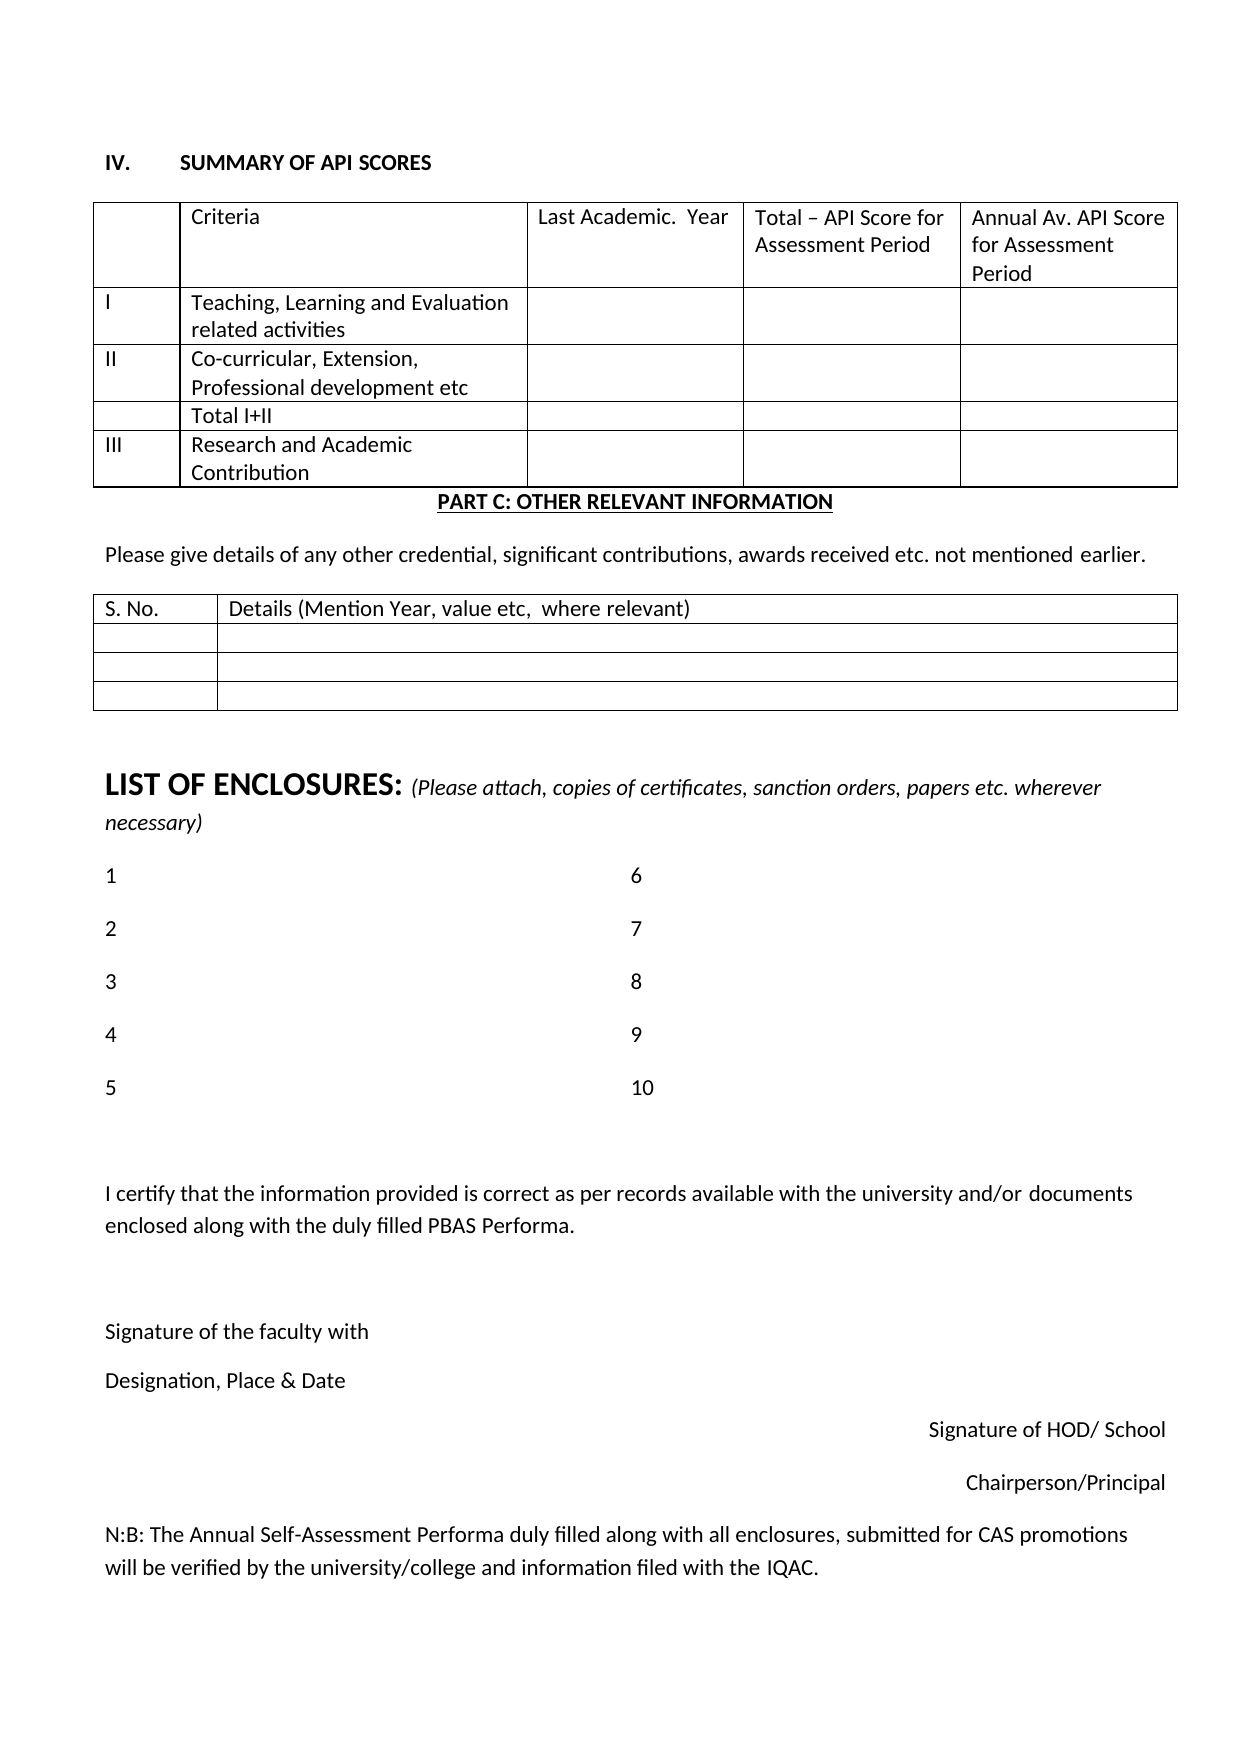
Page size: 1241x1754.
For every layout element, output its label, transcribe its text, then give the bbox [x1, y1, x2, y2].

text I certify that the information provided is correct as per records available with the university and/or documents enclosed along with the duly filled PBAS Performa. [105, 1179, 1153, 1239]
text Signature of the faculty with Designation, Place & Date [105, 1317, 370, 1394]
text LIST OF ENCLOSURES: (Please attach, copies of certificates, sanction orders, papers etc. wherever necessary) [105, 763, 1153, 836]
table_cell [744, 402, 960, 429]
table_cell [744, 288, 960, 343]
table_cell [961, 288, 1177, 343]
text Please give details of any other credential, significant contributions, awards received etc. not mentioned earlier. [105, 540, 1153, 568]
table_cell [744, 345, 960, 401]
table_header Total – API Score for Assessment Period [744, 203, 960, 287]
table_cell III [94, 431, 179, 486]
text PART C: OTHER RELEVANT INFORMATION [437, 488, 1153, 515]
table_cell [94, 402, 179, 429]
table_cell [528, 431, 743, 486]
table_cell Research and Academic Contribution [181, 431, 527, 486]
table_cell Teaching, Learning and Evaluation related activities [181, 288, 527, 343]
table_cell [94, 682, 217, 709]
table_cell 2 [101, 904, 373, 957]
table_cell 4 [101, 1010, 373, 1063]
table_cell 10 [373, 1063, 657, 1111]
table_cell Co-curricular, Extension, Professional development etc [181, 345, 527, 401]
table_cell [528, 288, 743, 343]
text Signature of HOD/ School Chairperson/Principal [928, 1415, 1166, 1496]
table_cell [528, 402, 743, 429]
table_header Criteria [181, 203, 527, 287]
table_cell 5 [101, 1063, 373, 1111]
table_cell [218, 653, 1177, 681]
table_header 1 [101, 856, 373, 904]
table_header 6 [373, 856, 657, 904]
table_cell [744, 431, 960, 486]
table_cell Total I+II [181, 402, 527, 429]
table_cell [218, 682, 1177, 709]
table_cell [961, 431, 1177, 486]
table_header Annual Av. API Score for Assessment Period [961, 203, 1177, 287]
table_cell [218, 624, 1177, 652]
table_header S. No. [94, 595, 217, 623]
table_cell 7 [373, 904, 657, 957]
table_cell I [94, 288, 179, 343]
table_cell [94, 624, 217, 652]
subtitle IV. SUMMARY OF API SCORES [105, 148, 1153, 176]
table_cell II [94, 345, 179, 401]
text N:B: The Annual Self-Assessment Performa duly filled along with all enclosures, submitted for CAS promotions will be verified by the university/college and information filed with the IQAC. [105, 1521, 1153, 1581]
table_cell [961, 345, 1177, 401]
table_header Last Academic. Year [528, 203, 743, 287]
table_header Details (Mention Year, value etc, where relevant) [218, 595, 1177, 623]
table_cell 3 [101, 957, 373, 1010]
table_cell [528, 345, 743, 401]
table_cell [94, 653, 217, 681]
table_cell [961, 402, 1177, 429]
table_cell 9 [373, 1010, 657, 1063]
table_header [94, 203, 179, 287]
table_cell 8 [373, 957, 657, 1010]
